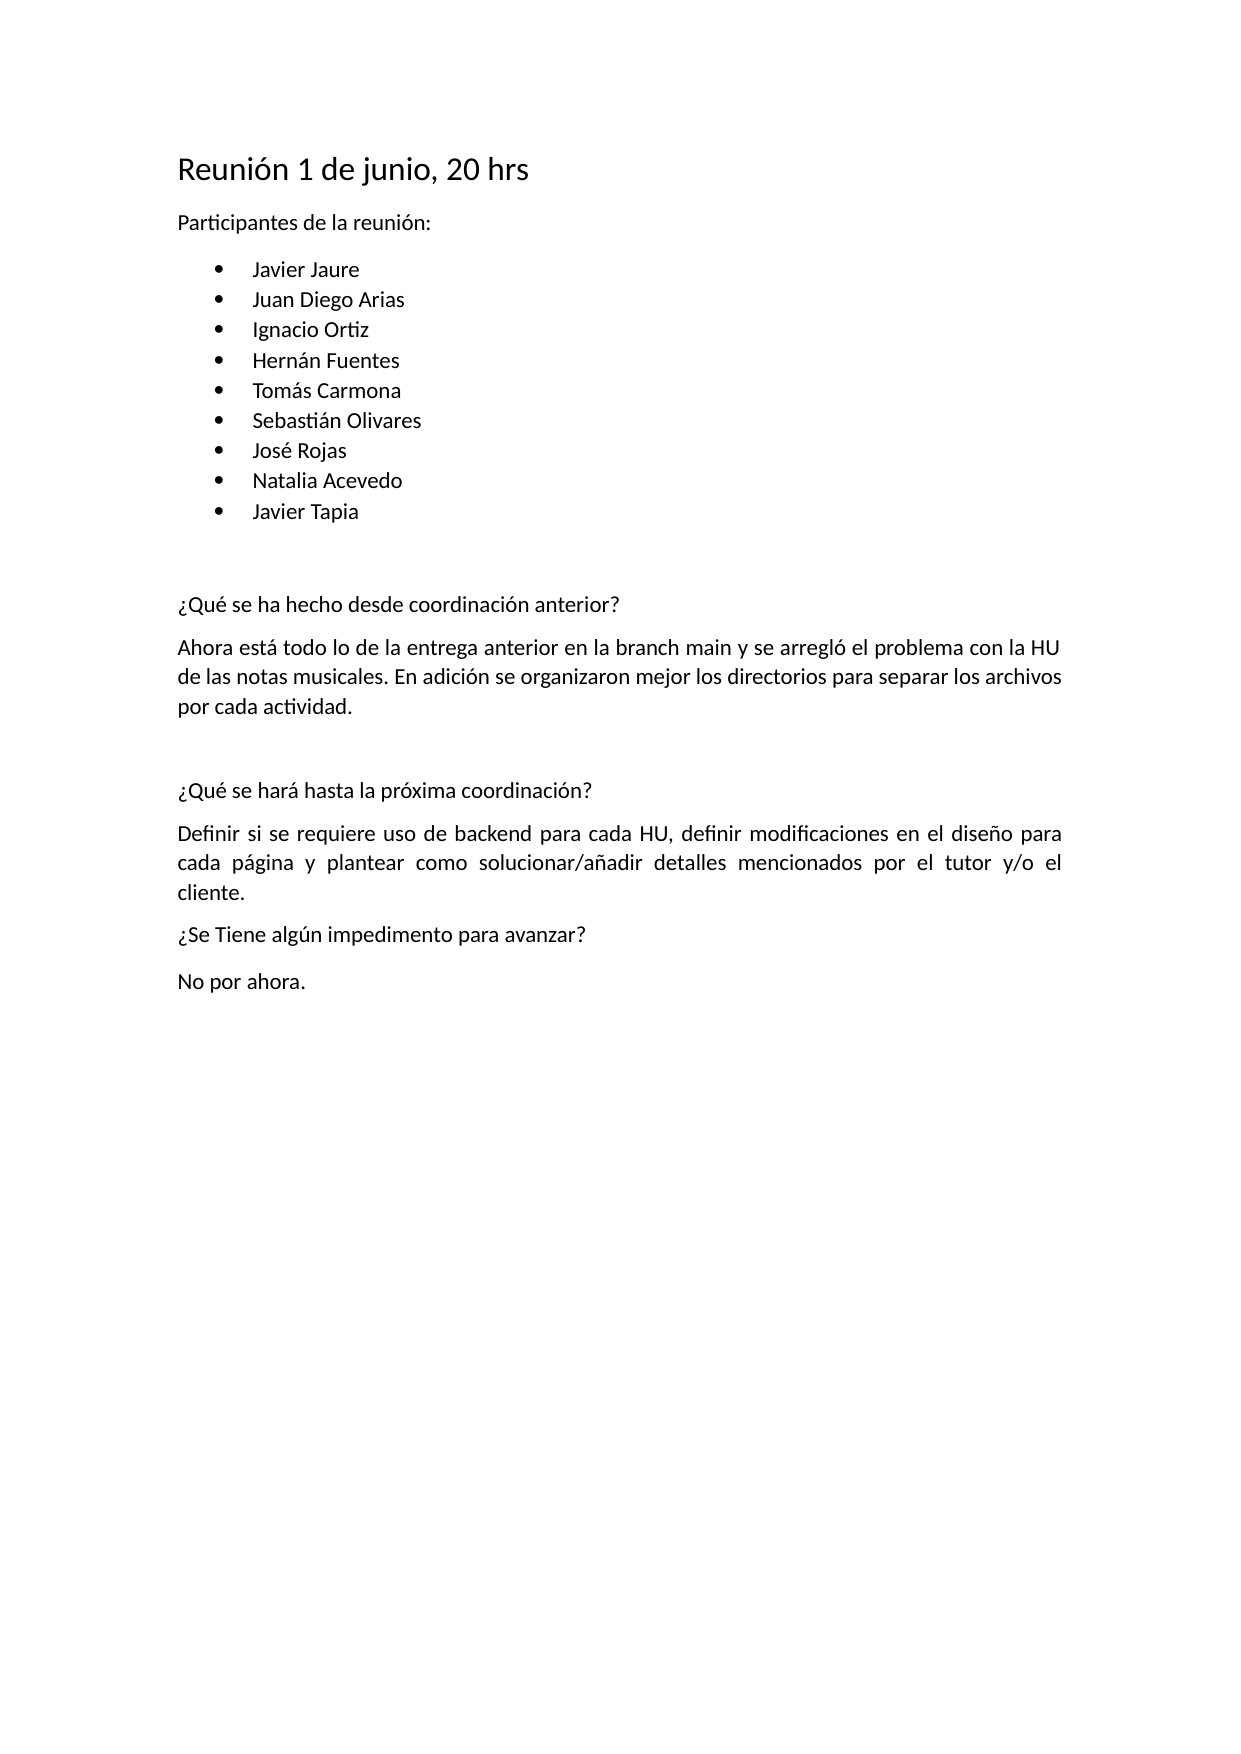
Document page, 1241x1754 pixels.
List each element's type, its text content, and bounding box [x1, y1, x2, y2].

list Javier Jaure [215, 255, 1063, 283]
list José Rojas [215, 436, 1063, 464]
list Natalia Acevedo [215, 467, 1063, 494]
list Juan Diego Arias [215, 285, 1063, 313]
text Reunión 1 de junio, 20 hrs [177, 148, 1063, 188]
text ¿Se Tiene algún impedimento para avanzar? [177, 920, 1063, 948]
text Definir si se requiere uso de backend para cada HU, definir modificaciones en el diseño para cada página y plantear como solucionar/añadir detalles mencionados por el tutor y/o el cliente. [177, 819, 1063, 906]
list Sebastián Olivares [215, 406, 1063, 434]
text No por ahora. [177, 967, 1063, 995]
text Participantes de la reunión: [177, 208, 1063, 236]
list Tomás Carmona [215, 376, 1063, 404]
text Ahora está todo lo de la entrega anterior en la branch main y se arregló el problema con la HU de las notas musicales. En adición se organizaron mejor los directorios para separar los archivos por cada actividad. [177, 633, 1063, 720]
text ¿Qué se hará hasta la próxima coordinación? [177, 776, 1063, 804]
list Ignacio Ortiz [215, 316, 1063, 343]
list Hernán Fuentes [215, 346, 1063, 374]
text ¿Qué se ha hecho desde coordinación anterior? [177, 591, 1063, 618]
list Javier Tapia [215, 497, 1063, 525]
